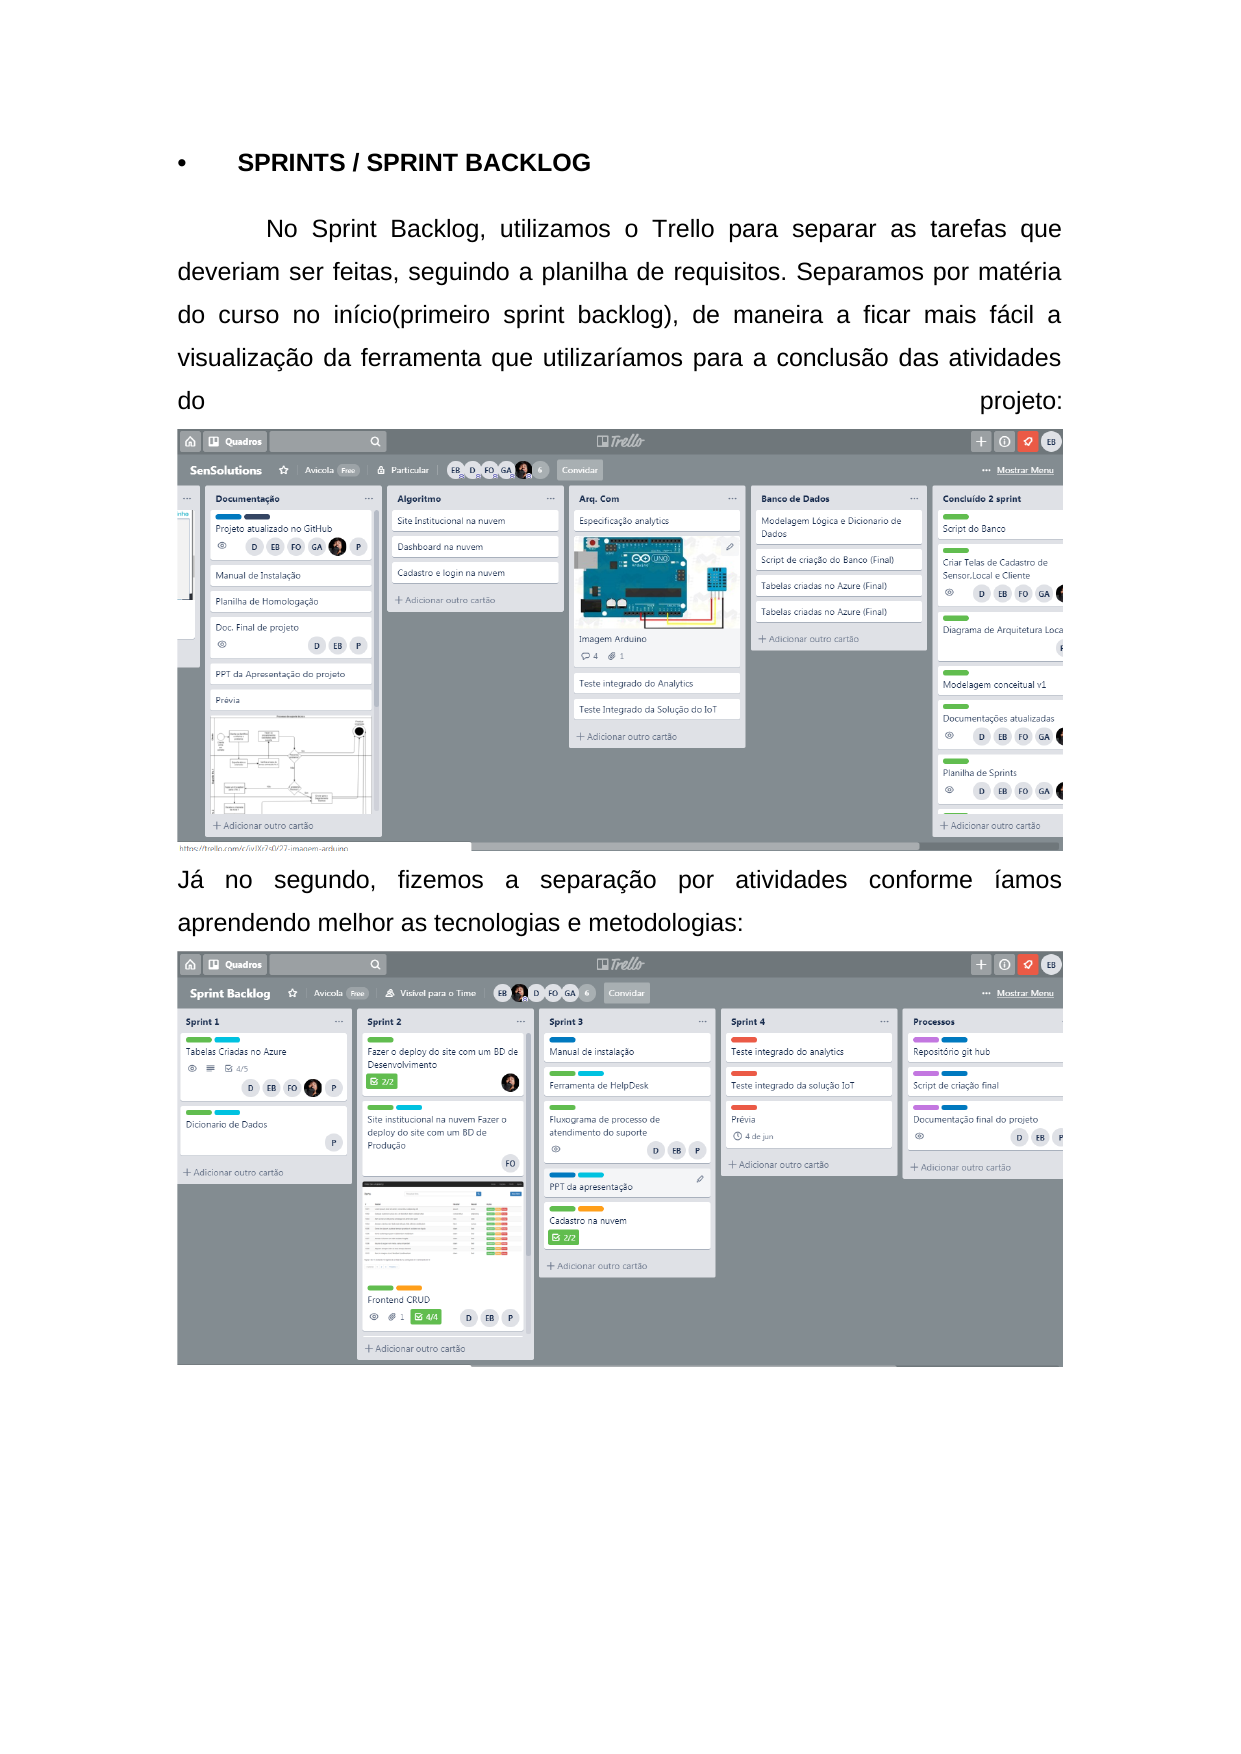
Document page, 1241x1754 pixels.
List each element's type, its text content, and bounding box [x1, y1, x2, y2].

text Já no segundo, fizemos a separação por atividades conforme íamos aprendendo melhor as tecnologias e metodologias: [177, 865, 1063, 937]
picture [177, 951, 1063, 1367]
picture [177, 429, 1063, 851]
text No Sprint Backlog, utilizamos o Trello para separar as tarefas que deveriam ser feitas, seguindo a planilha de requisitos. Separamos por matéria do curso no início(primeiro sprint backlog), de maneira a ficar mais fácil a visualização da ferramenta que utilizaríamos para a conclusão das atividades do projeto: [177, 214, 1063, 429]
list Sprints / sprint backlog [177, 148, 1063, 176]
